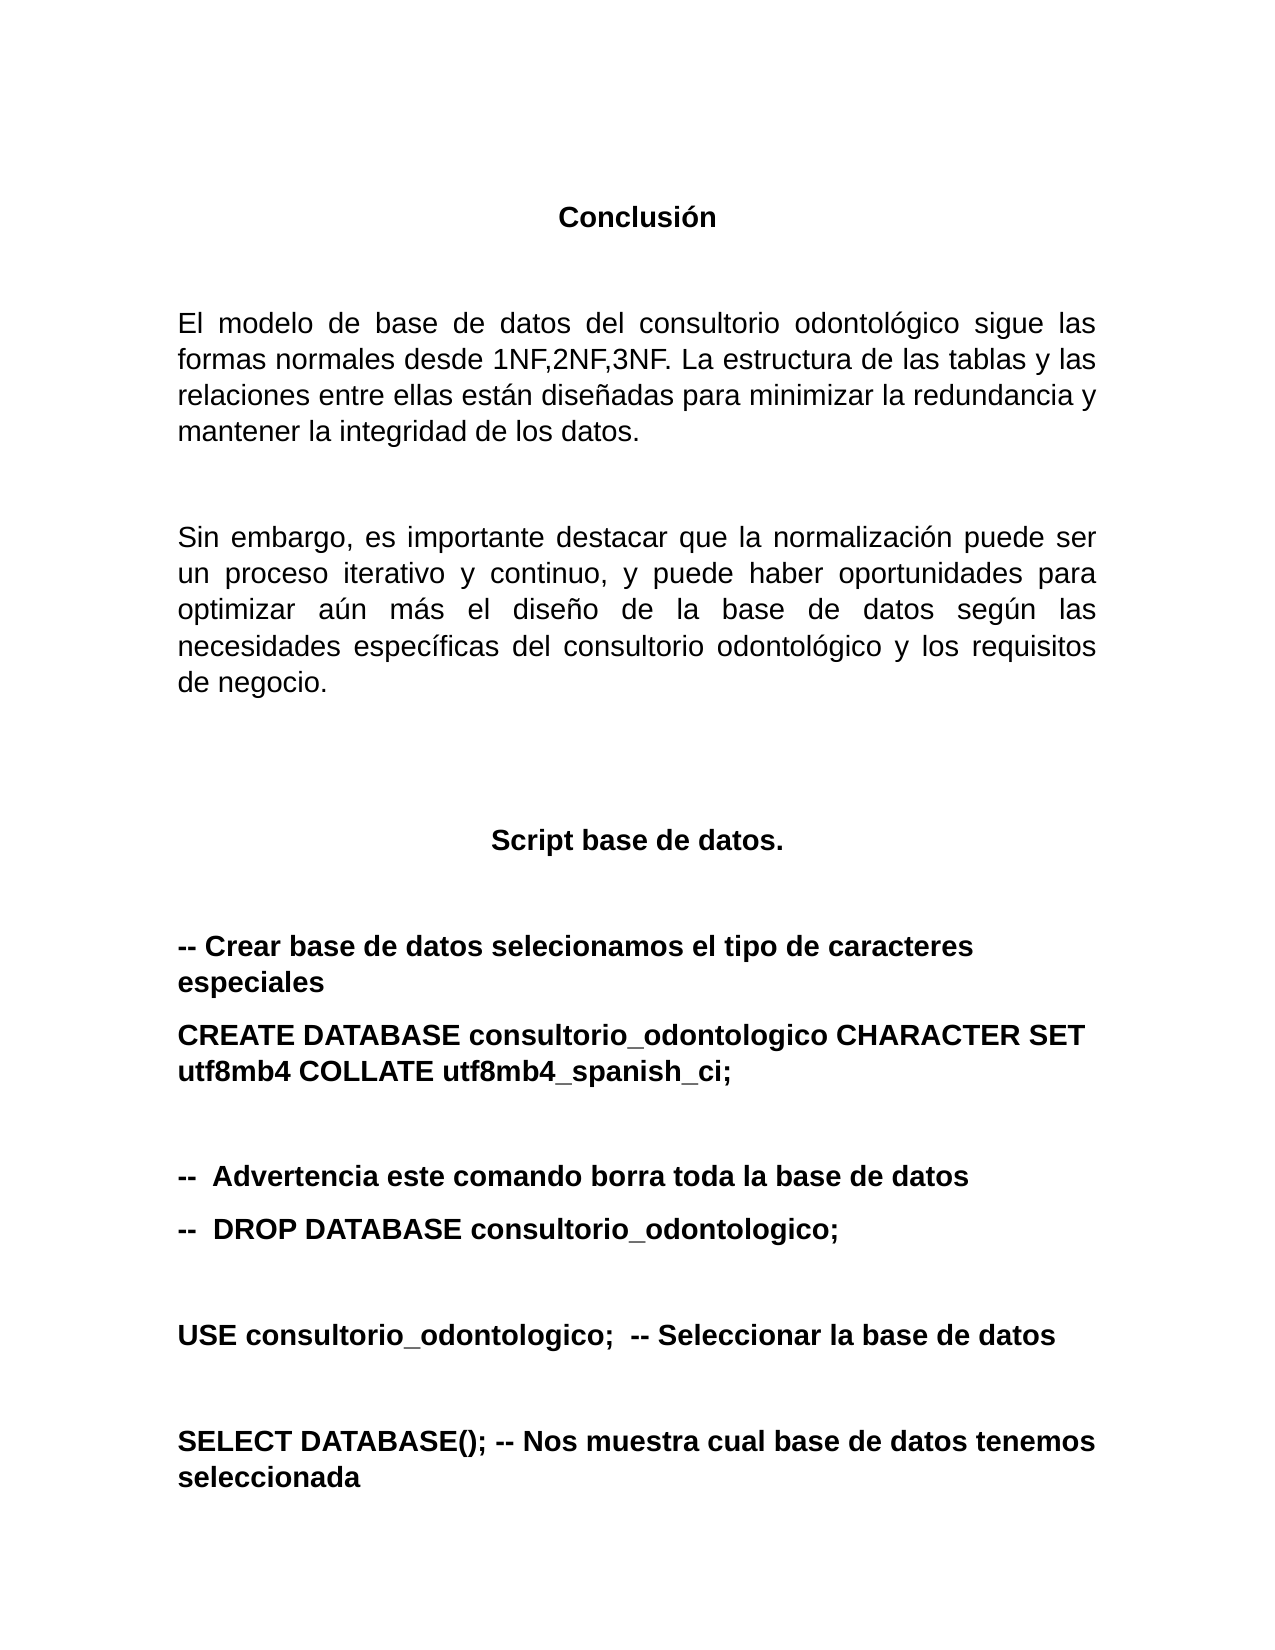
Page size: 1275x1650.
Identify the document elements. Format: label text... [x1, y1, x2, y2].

text Script base de datos. [177, 823, 1098, 857]
text CREATE DATABASE consultorio_odontologico CHARACTER SET utf8mb4 COLLATE utf8mb4_spanish_ci; [177, 1018, 1098, 1087]
text -- Crear base de datos selecionamos el tipo de caracteres especiales [177, 929, 1098, 998]
text Conclusión [177, 200, 1098, 234]
text El modelo de base de datos del consultorio odontológico sigue las formas normales desde 1NF,2NF,3NF. La estructura de las tablas y las relaciones entre ellas están diseñadas para minimizar la redundancia y mantener la integridad de los datos. [177, 306, 1098, 448]
text -- Advertencia este comando borra toda la base de datos [177, 1159, 1098, 1193]
text USE consultorio_odontologico; -- Seleccionar la base de datos [177, 1318, 1098, 1351]
text Sin embargo, es importante destacar que la normalización puede ser un proceso iterativo y continuo, y puede haber oportunidades para optimizar aún más el diseño de la base de datos según las necesidades específicas del consultorio odontológico y los requisitos de negocio. [177, 520, 1098, 698]
text -- DROP DATABASE consultorio_odontologico; [177, 1212, 1098, 1246]
text SELECT DATABASE(); -- Nos muestra cual base de datos tenemos seleccionada [177, 1423, 1098, 1493]
